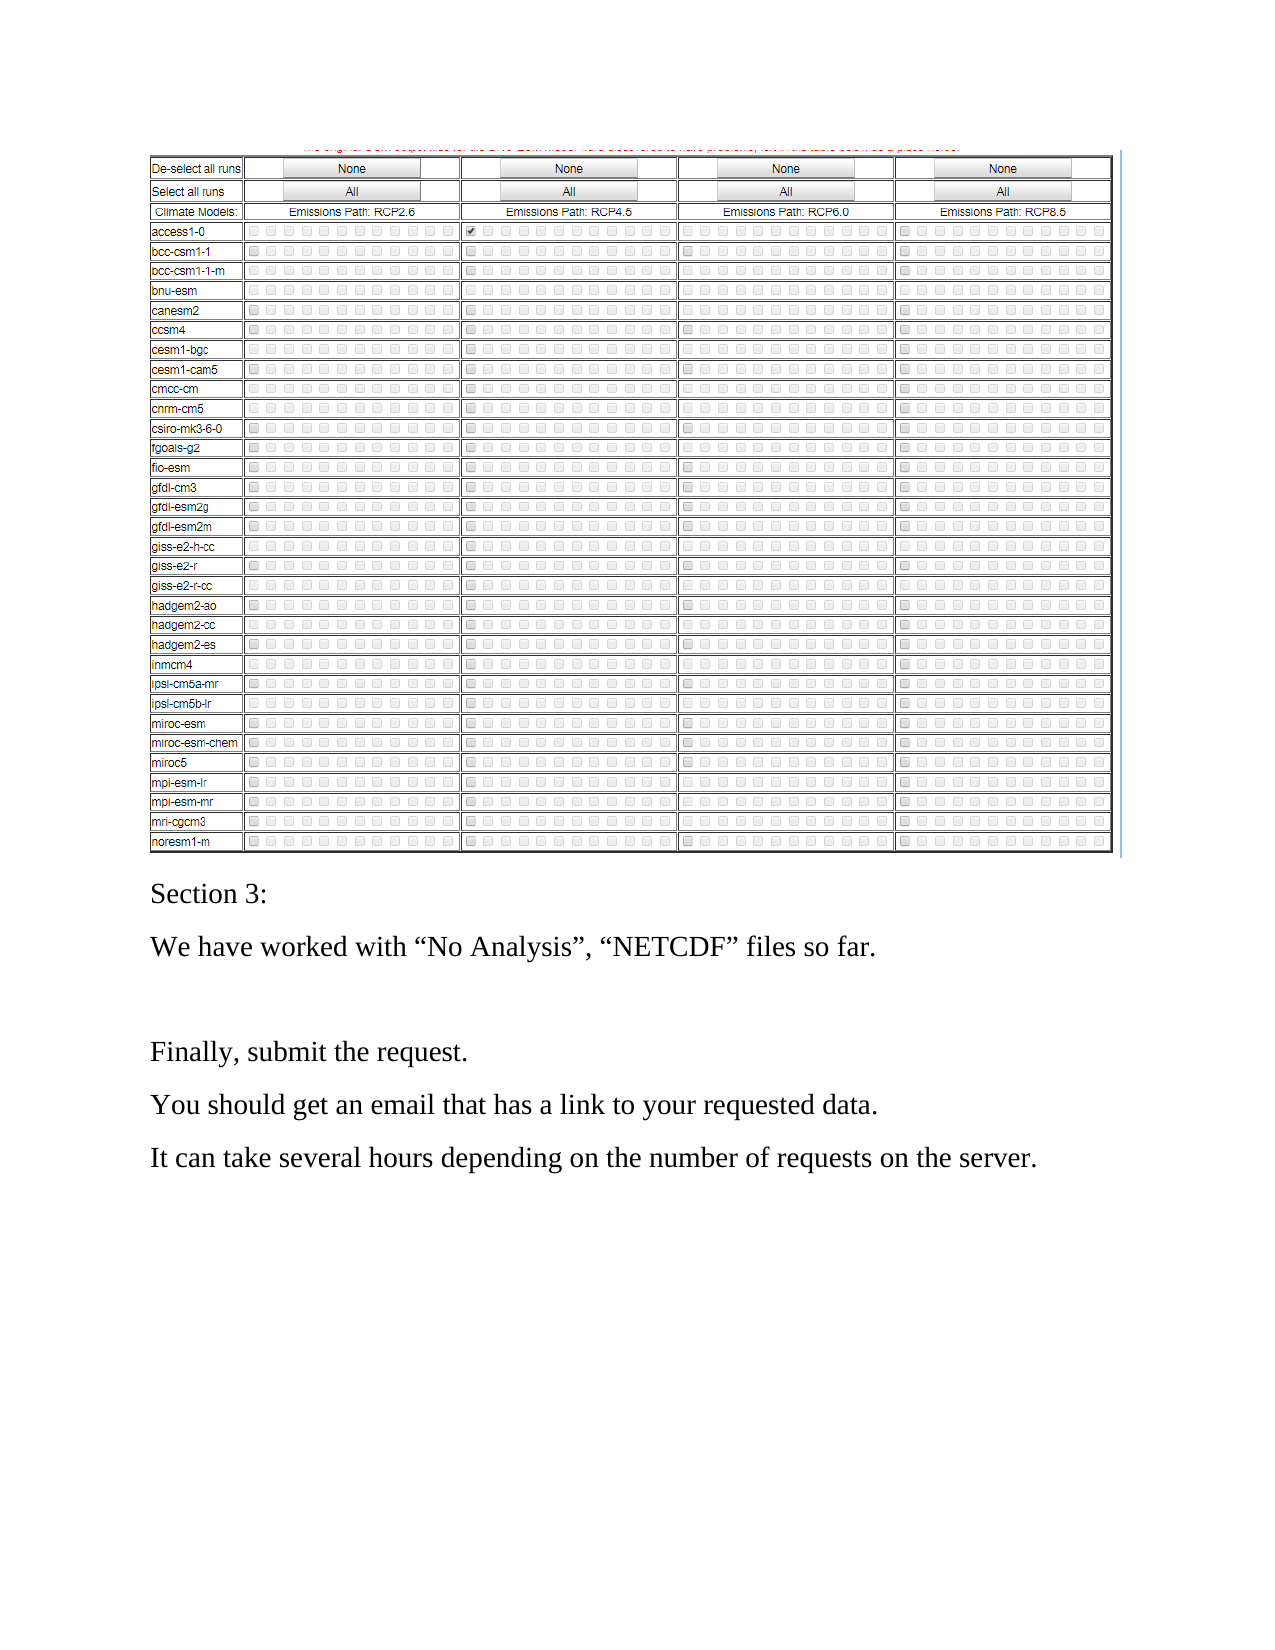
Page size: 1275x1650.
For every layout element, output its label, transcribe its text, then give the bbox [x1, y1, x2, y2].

text You should get an email that has a link to your requested data. [150, 1087, 1125, 1121]
text It can take several hours depending on the number of requests on the server. [150, 1140, 1125, 1174]
text Section 3: [150, 876, 1125, 909]
text We have worked with “No Analysis”, “NETCDF” files so far. [150, 929, 1125, 962]
text Finally, submit the request. [150, 1034, 1125, 1068]
picture [150, 150, 1125, 858]
